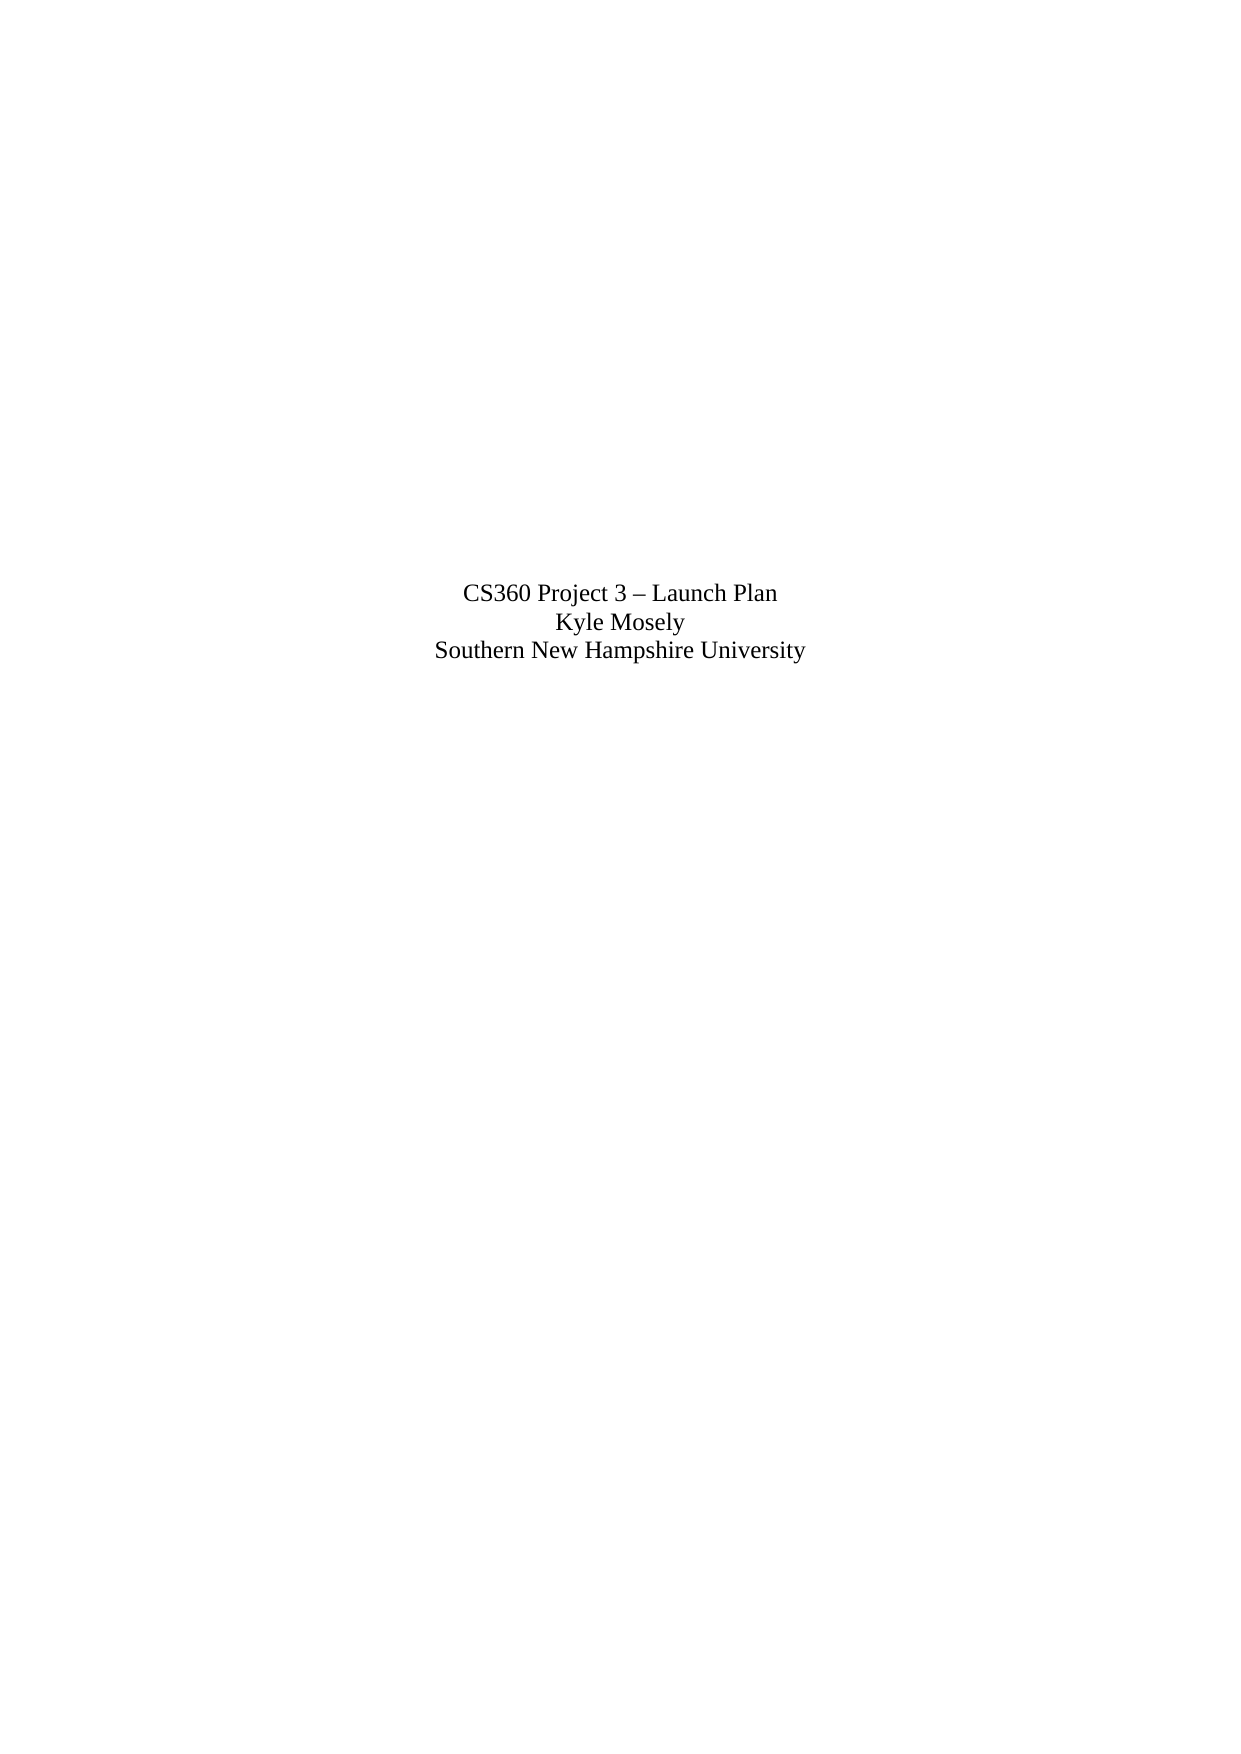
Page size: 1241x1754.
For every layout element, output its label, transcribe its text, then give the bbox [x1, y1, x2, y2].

text CS360 Project 3 – Launch Plan [118, 578, 1122, 607]
text Southern New Hampshire University [118, 636, 1122, 664]
text Kyle Mosely [118, 607, 1122, 636]
